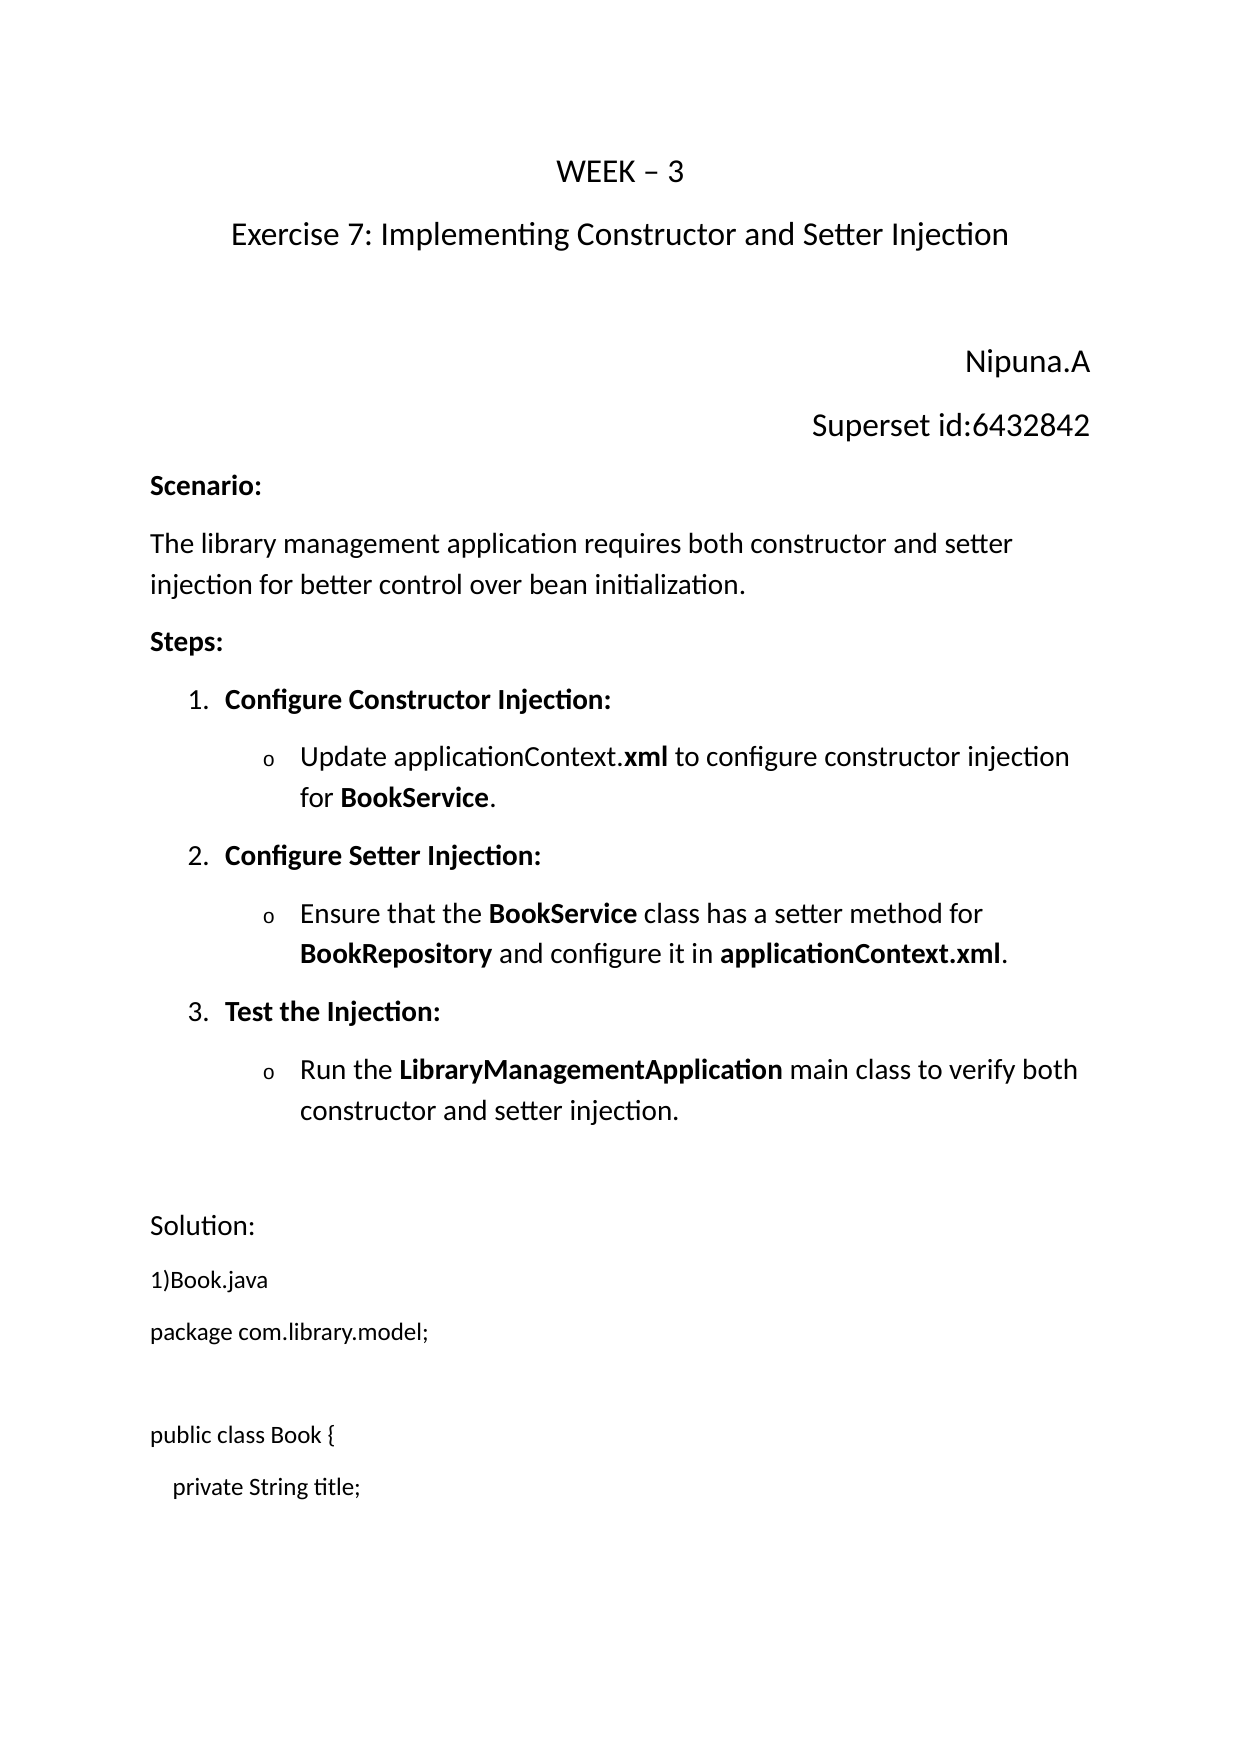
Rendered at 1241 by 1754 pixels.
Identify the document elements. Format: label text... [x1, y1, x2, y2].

text Steps: [150, 623, 1090, 659]
text The library management application requires both constructor and setter injection for better control over bean initialization. [150, 525, 1090, 601]
list Configure Constructor Injection: [187, 681, 1090, 717]
list Run the LibraryManagementApplication main class to verify both constructor and setter injection. [262, 1051, 1090, 1127]
text Nipuna.A [150, 340, 1090, 381]
list Ensure that the BookService class has a setter method for BookRepository and configure it in applicationContext.xml. [262, 895, 1090, 971]
text Superset id:6432842 [150, 404, 1090, 444]
list Update applicationContext.xml to configure constructor injection for BookService. [262, 738, 1090, 815]
text Scenario: [150, 467, 1090, 503]
text Exercise 7: Implementing Constructor and Setter Injection [150, 213, 1090, 254]
list Test the Injection: [187, 993, 1090, 1029]
list Configure Setter Injection: [187, 837, 1090, 873]
text package com.library.model; [150, 1316, 1090, 1347]
text WEEK – 3 [150, 150, 1090, 191]
text private String title; [150, 1471, 1090, 1502]
text 1)Book.java [150, 1264, 1090, 1295]
text Solution: [150, 1207, 1090, 1243]
text public class Book { [150, 1419, 1090, 1450]
